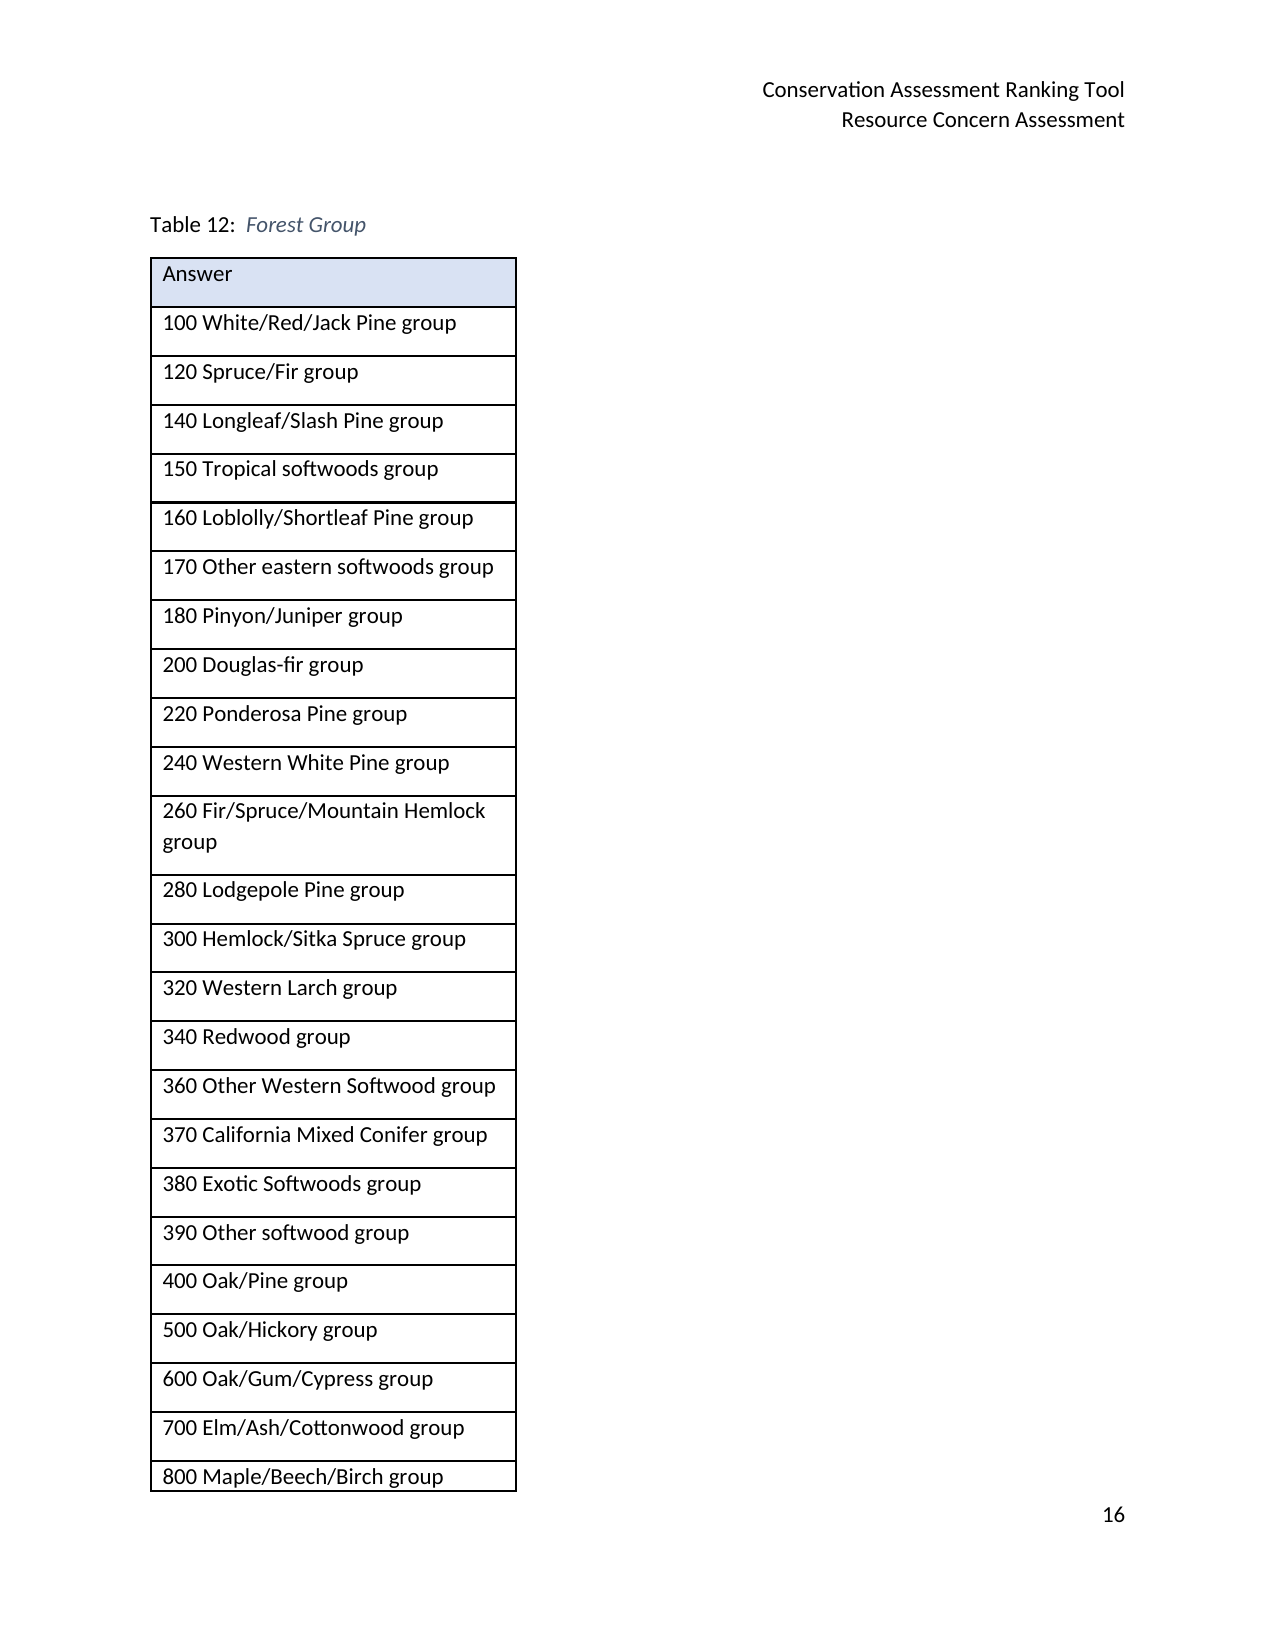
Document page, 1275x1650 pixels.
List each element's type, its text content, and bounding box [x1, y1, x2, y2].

table_cell 160 Loblolly/Shortleaf Pine group [152, 504, 515, 550]
table_cell 400 Oak/Pine group [152, 1266, 515, 1313]
table_cell 600 Oak/Gum/Cypress group [152, 1364, 515, 1411]
table_cell 390 Other softwood group [152, 1218, 515, 1264]
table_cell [152, 1462, 515, 1490]
table_cell 370 California Mixed Conifer group [152, 1120, 515, 1167]
table_cell 170 Other eastern softwoods group [152, 552, 515, 599]
table_cell 150 Tropical softwoods group [152, 455, 515, 501]
table_cell 200 Douglas-fir group [152, 650, 515, 697]
table_cell 140 Longleaf/Slash Pine group [152, 406, 515, 452]
table_cell 280 Lodgepole Pine group [152, 876, 515, 922]
table_cell 700 Elm/Ash/Cottonwood group [152, 1413, 515, 1460]
table_cell 180 Pinyon/Juniper group [152, 601, 515, 648]
table_cell 380 Exotic Softwoods group [152, 1169, 515, 1216]
table_cell 260 Fir/Spruce/Mountain Hemlock group [152, 797, 515, 873]
table_cell 220 Ponderosa Pine group [152, 699, 515, 746]
table_cell 500 Oak/Hickory group [152, 1315, 515, 1362]
table_cell 320 Western Larch group [152, 973, 515, 1020]
table_cell 360 Other Western Softwood group [152, 1071, 515, 1118]
table_header Answer [152, 259, 515, 306]
table_cell 120 Spruce/Fir group [152, 357, 515, 404]
table_cell 340 Redwood group [152, 1022, 515, 1069]
text Table 12: Forest Group [150, 210, 1125, 238]
table_cell 100 White/Red/Jack Pine group [152, 308, 515, 355]
table_cell 240 Western White Pine group [152, 748, 515, 794]
table_cell 300 Hemlock/Sitka Spruce group [152, 925, 515, 971]
